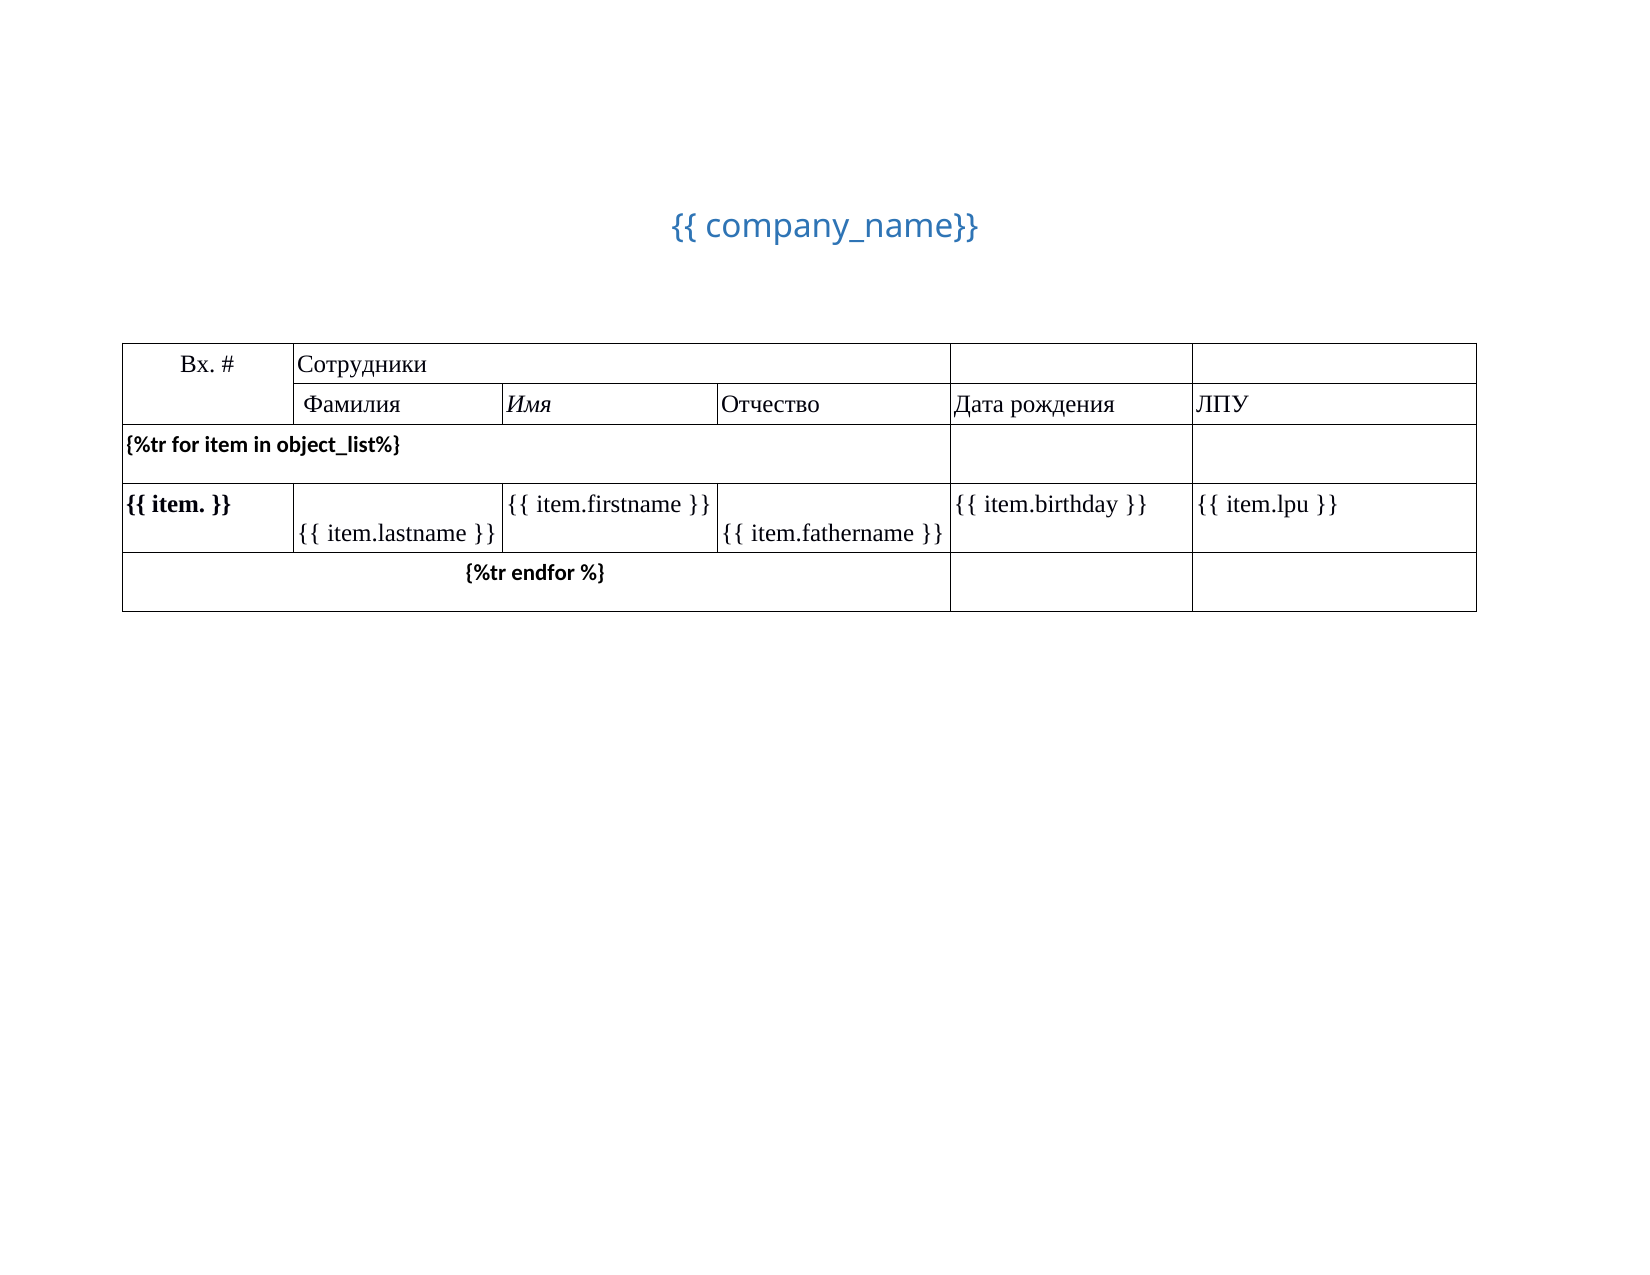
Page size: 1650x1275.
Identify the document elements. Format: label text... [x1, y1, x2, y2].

table_cell {%tr for item in object_list%} [123, 425, 950, 483]
table_header Сотрудники [294, 344, 950, 383]
table_cell [1193, 553, 1476, 611]
table_cell ЛПУ [1193, 384, 1476, 424]
table_cell [951, 553, 1192, 611]
table_cell {%tr endfor %} [123, 553, 950, 611]
table_cell {{ item. }} [123, 484, 293, 552]
table_cell Фамилия [294, 384, 502, 424]
table_header [1193, 344, 1476, 383]
table_cell {{ item.lastname }} [294, 484, 502, 552]
table_cell Имя [503, 384, 717, 424]
table_cell {{ item.firstname }} [503, 484, 717, 552]
table_header Вх. # [123, 344, 293, 424]
table_cell [951, 425, 1192, 483]
table_cell {{ item.lpu }} [1193, 484, 1476, 552]
table_cell [1193, 425, 1476, 483]
table_cell Дата рождения [951, 384, 1192, 424]
table_cell Отчество [718, 384, 950, 424]
subtitle {{ company_name}} [118, 202, 1532, 248]
table_header [951, 344, 1192, 383]
table_cell {{ item.fathername }} [718, 484, 950, 552]
table_cell {{ item.birthday }} [951, 484, 1192, 552]
